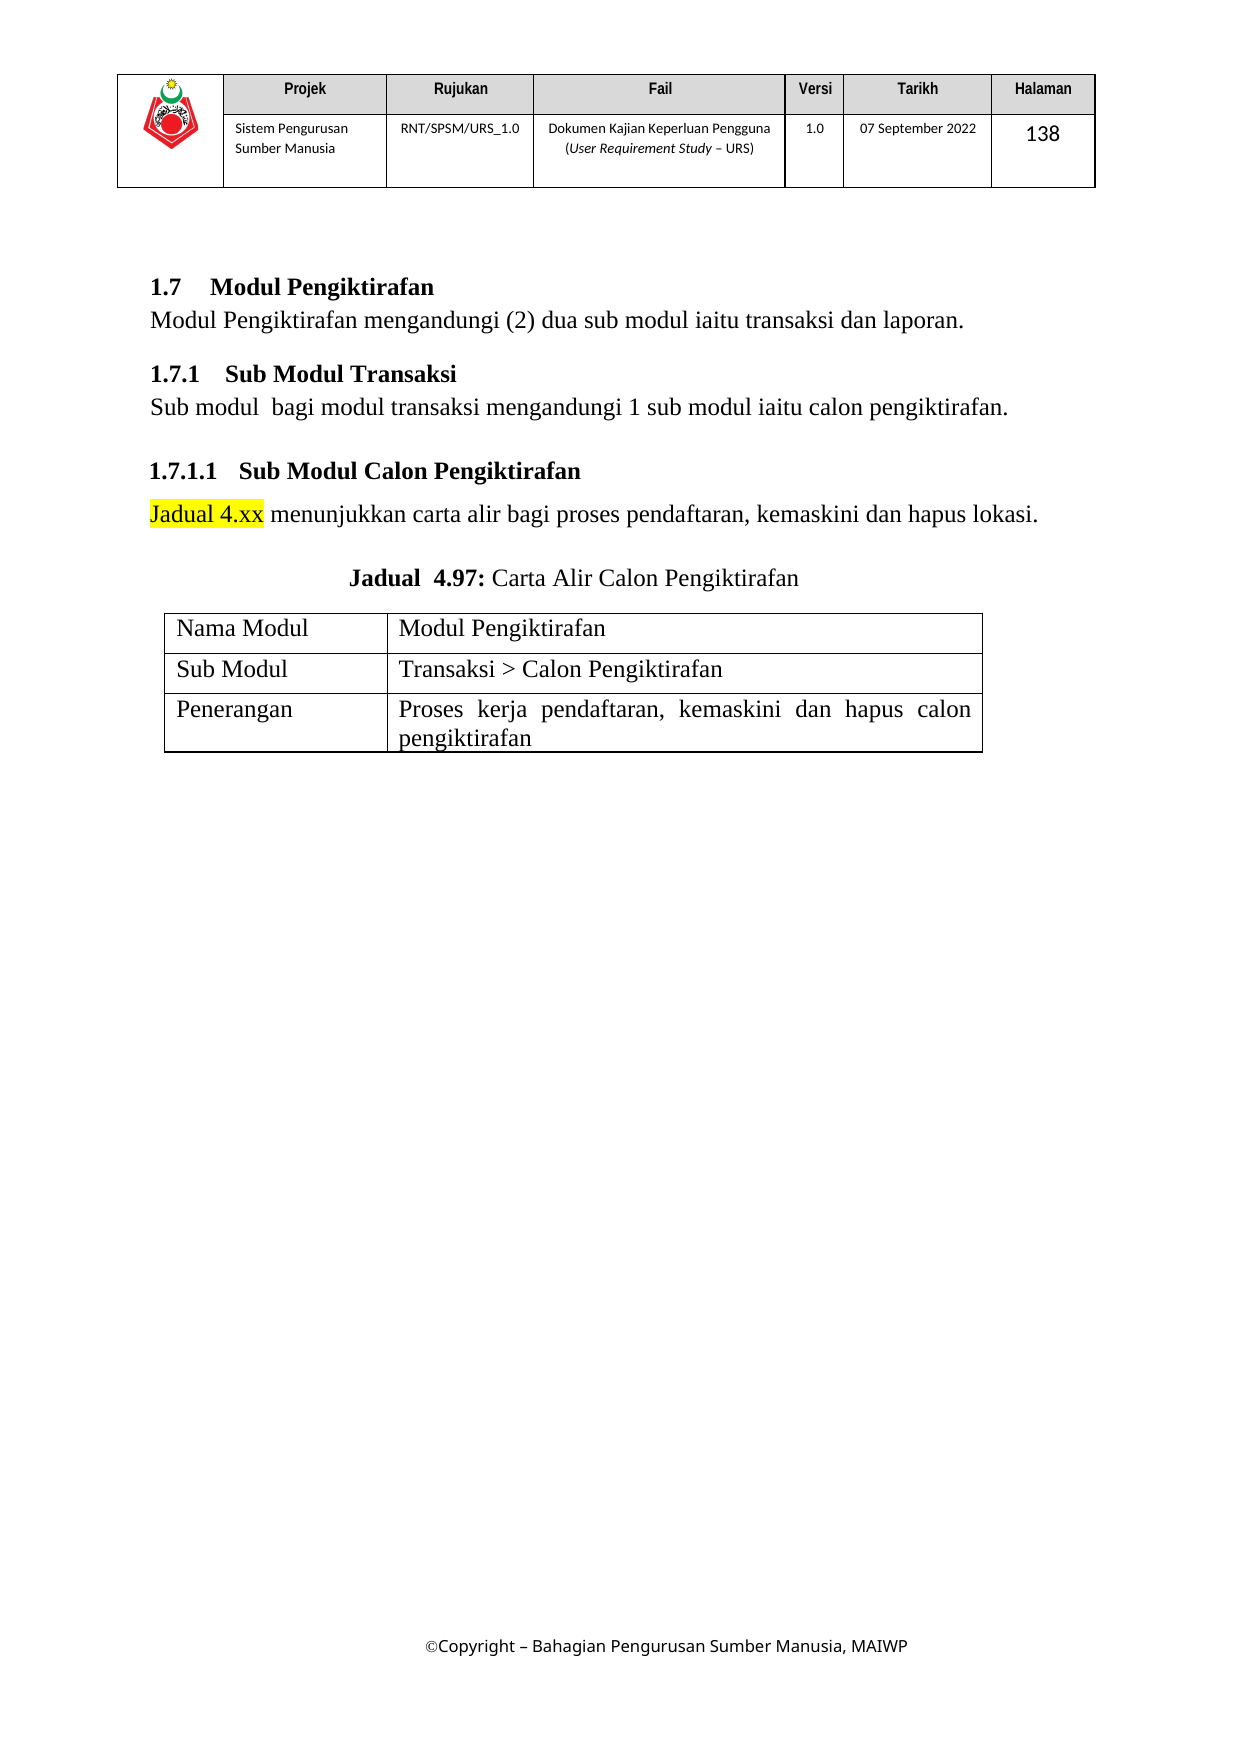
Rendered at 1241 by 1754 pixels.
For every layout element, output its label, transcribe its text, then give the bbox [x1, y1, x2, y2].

table_cell Nama Modul [165, 614, 387, 653]
table_cell Sub Modul [165, 654, 387, 693]
subtitle Modul Pengiktirafan [150, 272, 1090, 301]
text Modul Pengiktirafan mengandungi (2) dua sub modul iaitu transaksi dan laporan. [150, 305, 1090, 334]
subtitle Sub Modul Calon Pengiktirafan [149, 456, 1090, 484]
text Sub modul bagi modul transaksi mengandungi 1 sub modul iaitu calon pengiktirafan. [150, 392, 1090, 421]
text Jadual 4.xx menunjukkan carta alir bagi proses pendaftaran, kemaskini dan hapus lokasi. [264, 499, 1090, 528]
table_cell Transaksi > Calon Pengiktirafan [388, 654, 982, 693]
subtitle Sub Modul Transaksi [150, 359, 1090, 388]
picture [143, 78, 199, 149]
table_cell Proses kerja pendaftaran, kemaskini dan hapus calon pengiktirafan [388, 694, 982, 751]
table_cell Modul Pengiktirafan [388, 614, 982, 653]
table_cell Penerangan [165, 694, 387, 751]
